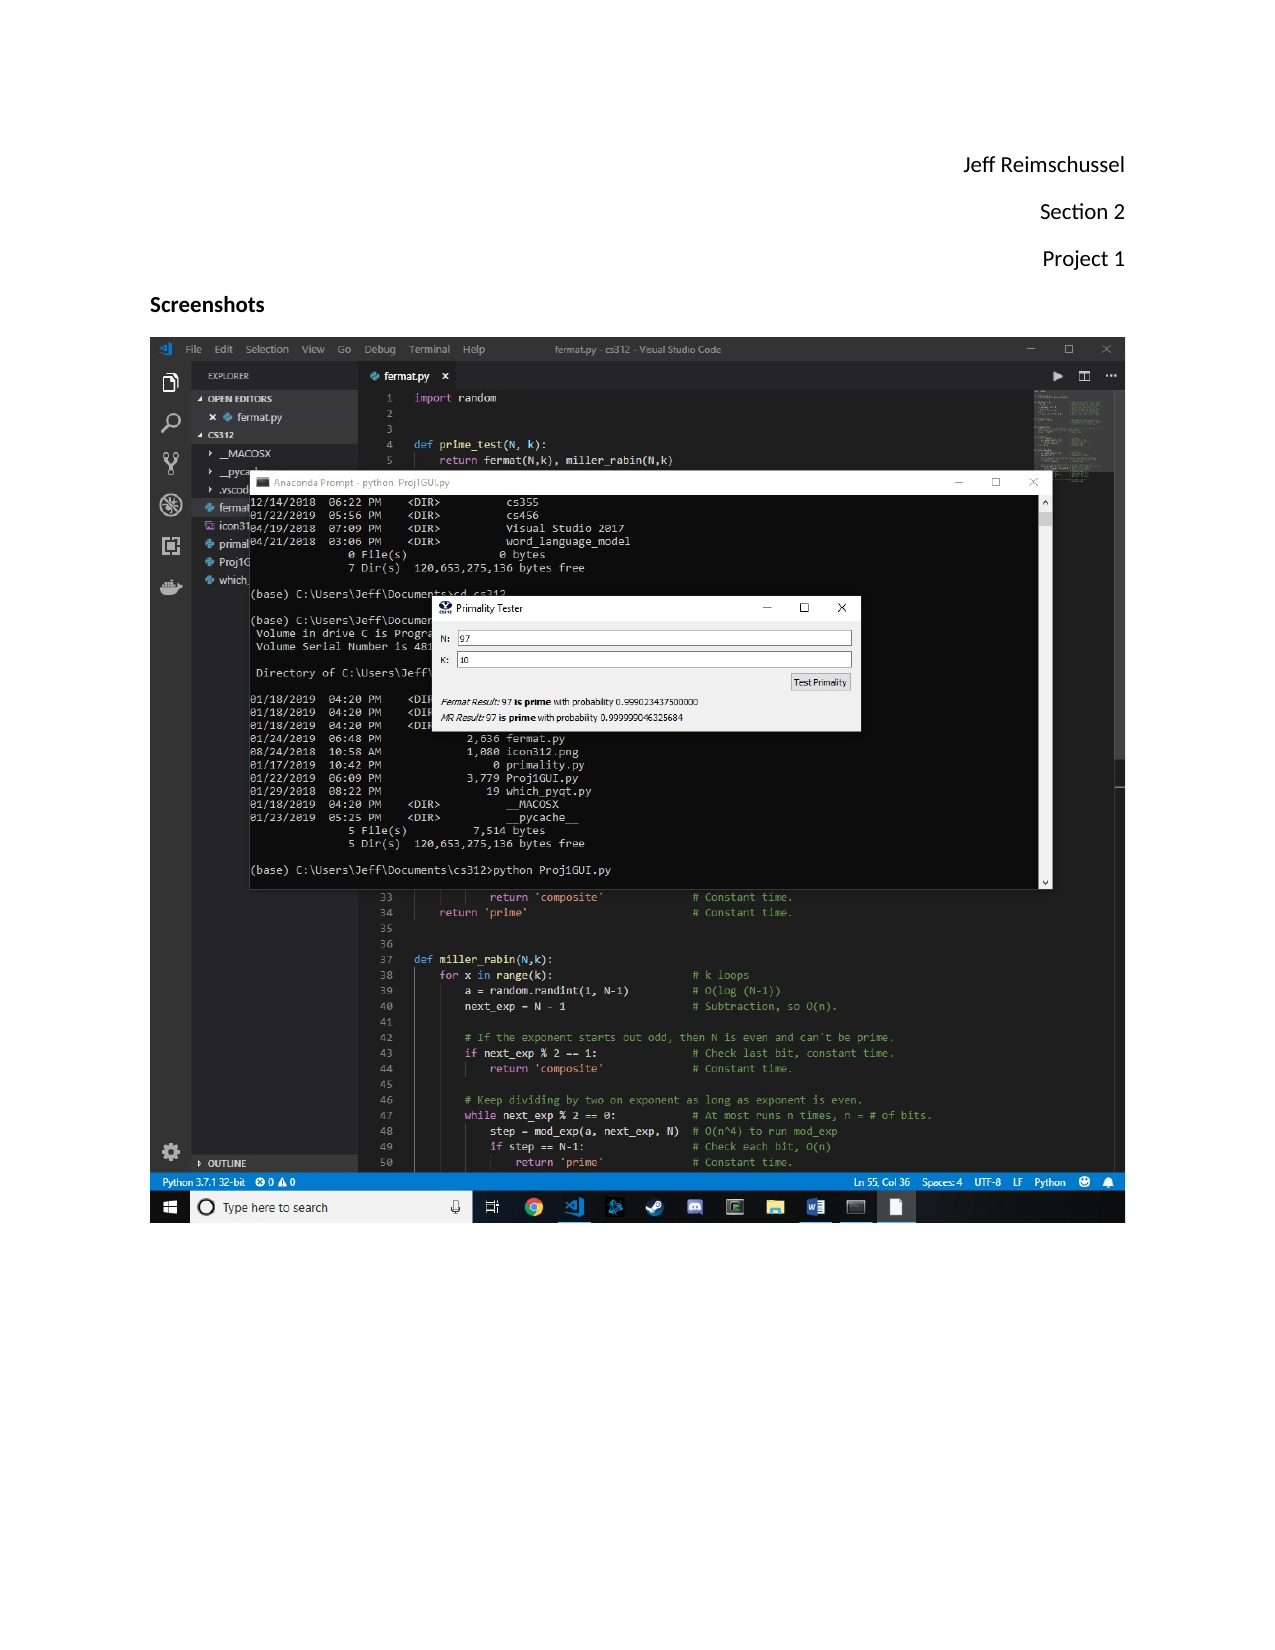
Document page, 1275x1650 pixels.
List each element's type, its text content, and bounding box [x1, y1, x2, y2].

picture [150, 337, 1125, 1223]
text Screenshots [150, 291, 1125, 319]
text Jeff Reimschussel [150, 150, 1125, 178]
text Project 1 [150, 244, 1125, 272]
text Section 2 [150, 197, 1125, 225]
